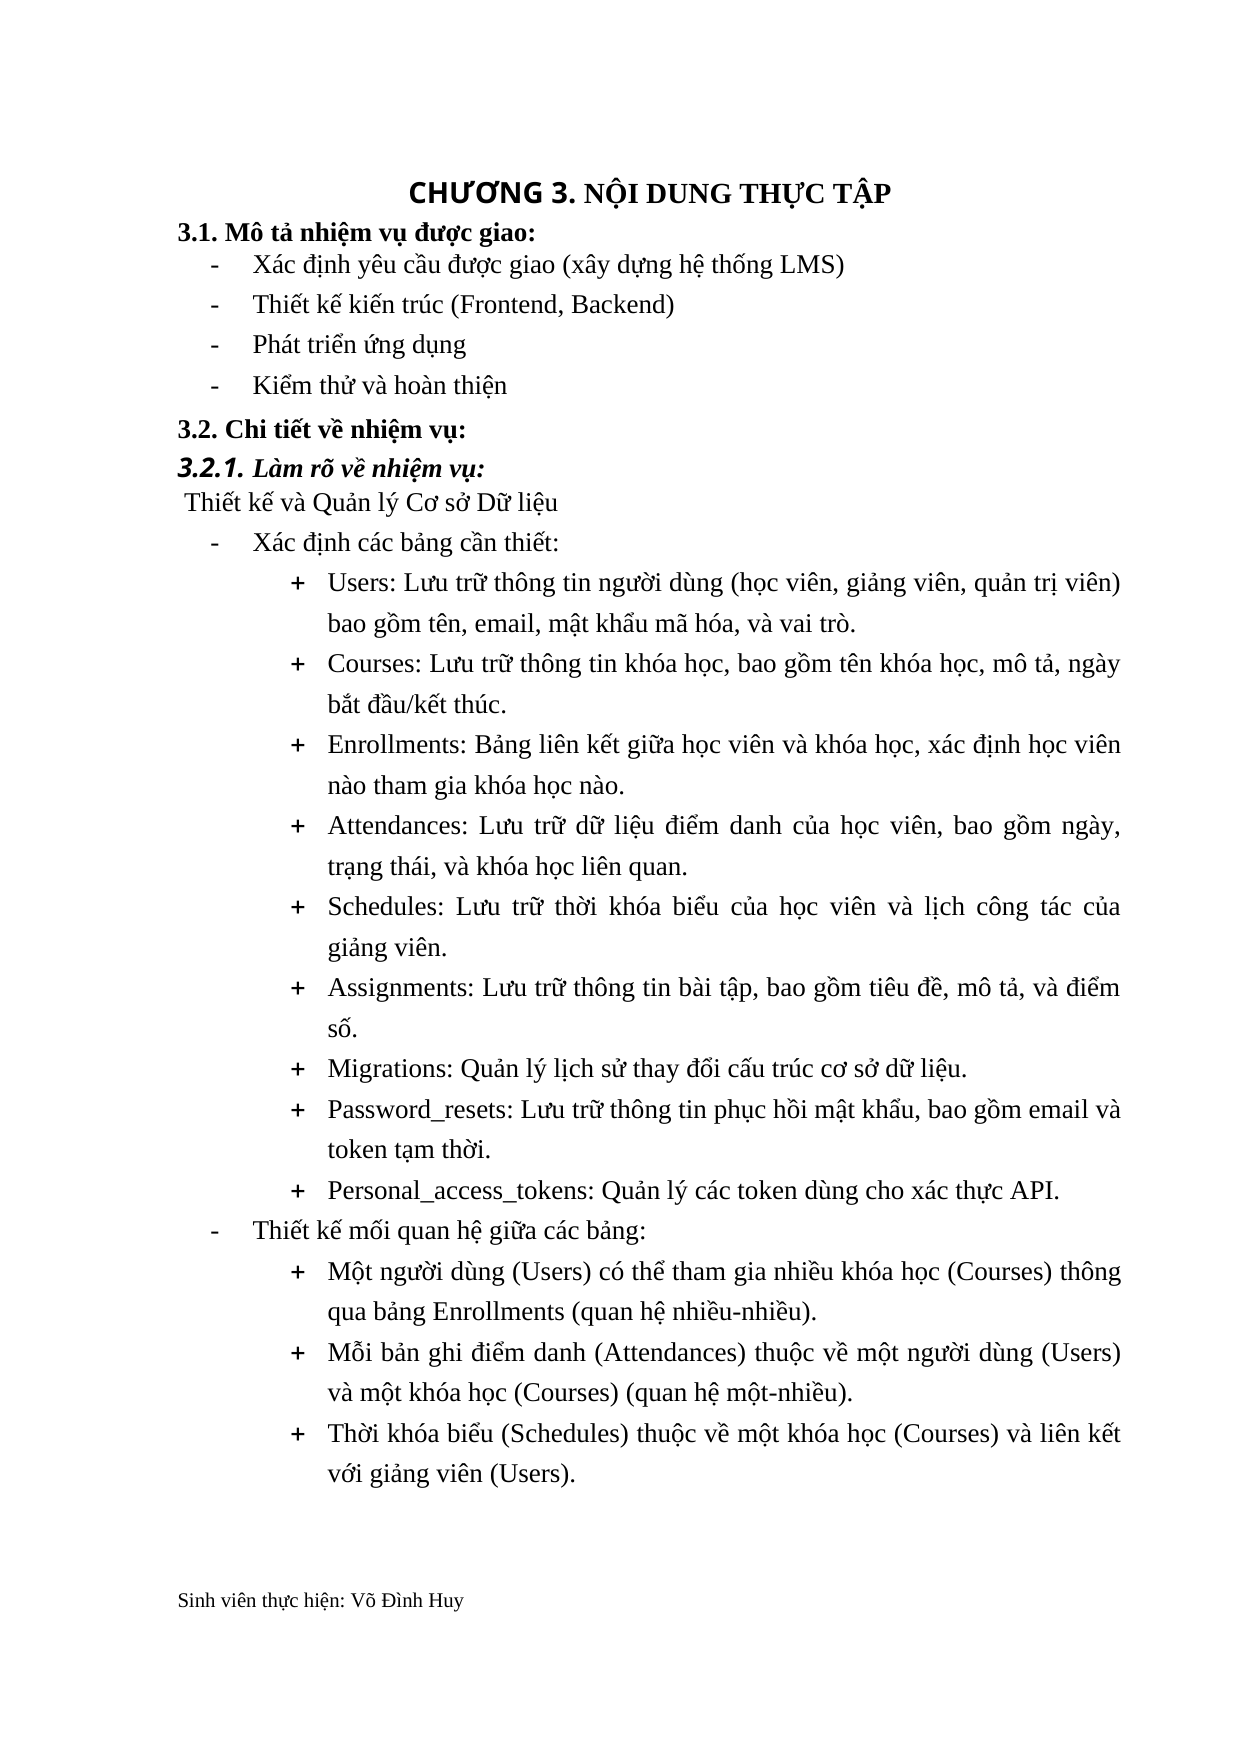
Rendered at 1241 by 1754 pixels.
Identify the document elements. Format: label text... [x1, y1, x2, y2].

list Password_resets: Lưu trữ thông tin phục hồi mật khẩu, bao gồm email và token tạm thời. [290, 1093, 1122, 1164]
list Một người dùng (Users) có thể tham gia nhiều khóa học (Courses) thông qua bảng Enrollments (quan hệ nhiều-nhiều). [290, 1255, 1122, 1326]
list Schedules: Lưu trữ thời khóa biểu của học viên và lịch công tác của giảng viên. [290, 890, 1122, 962]
list Personal_access_tokens: Quản lý các token dùng cho xác thực API. [290, 1174, 1122, 1205]
list Thiết kế kiến trúc (Frontend, Backend) [215, 288, 1122, 319]
subtitle Mô tả nhiệm vụ được giao: [177, 217, 1122, 248]
list Users: Lưu trữ thông tin người dùng (học viên, giảng viên, quản trị viên) bao gồm tên, email, mật khẩu mã hóa, và vai trò. [290, 567, 1122, 638]
subtitle Chi tiết về nhiệm vụ: [177, 413, 1122, 445]
list Migrations: Quản lý lịch sử thay đổi cấu trúc cơ sở dữ liệu. [290, 1052, 1122, 1083]
list Thời khóa biểu (Schedules) thuộc về một khóa học (Courses) và liên kết với giảng viên (Users). [290, 1417, 1122, 1488]
list Phát triển ứng dụng [215, 328, 1122, 360]
list Enrollments: Bảng liên kết giữa học viên và khóa học, xác định học viên nào tham gia khóa học nào. [290, 728, 1122, 800]
list Xác định yêu cầu được giao (xây dựng hệ thống LMS) [215, 248, 1122, 279]
list Kiểm thử và hoàn thiện [215, 369, 1122, 400]
list Courses: Lưu trữ thông tin khóa học, bao gồm tên khóa học, mô tả, ngày bắt đầu/kết thúc. [290, 647, 1122, 719]
list Mỗi bản ghi điểm danh (Attendances) thuộc về một người dùng (Users) và một khóa học (Courses) (quan hệ một-nhiều). [290, 1336, 1122, 1407]
list Thiết kế mối quan hệ giữa các bảng: [215, 1214, 1122, 1246]
text Thiết kế và Quản lý Cơ sở Dữ liệu [177, 486, 1122, 517]
subtitle Làm rõ về nhiệm vụ: [177, 449, 1122, 486]
list Xác định các bảng cần thiết: [215, 526, 1122, 557]
list Assignments: Lưu trữ thông tin bài tập, bao gồm tiêu đề, mô tả, và điểm số. [290, 971, 1122, 1043]
subtitle NỘI DUNG THỰC TẬP [177, 173, 1122, 212]
list Attendances: Lưu trữ dữ liệu điểm danh của học viên, bao gồm ngày, trạng thái, và khóa học liên quan. [290, 809, 1122, 881]
